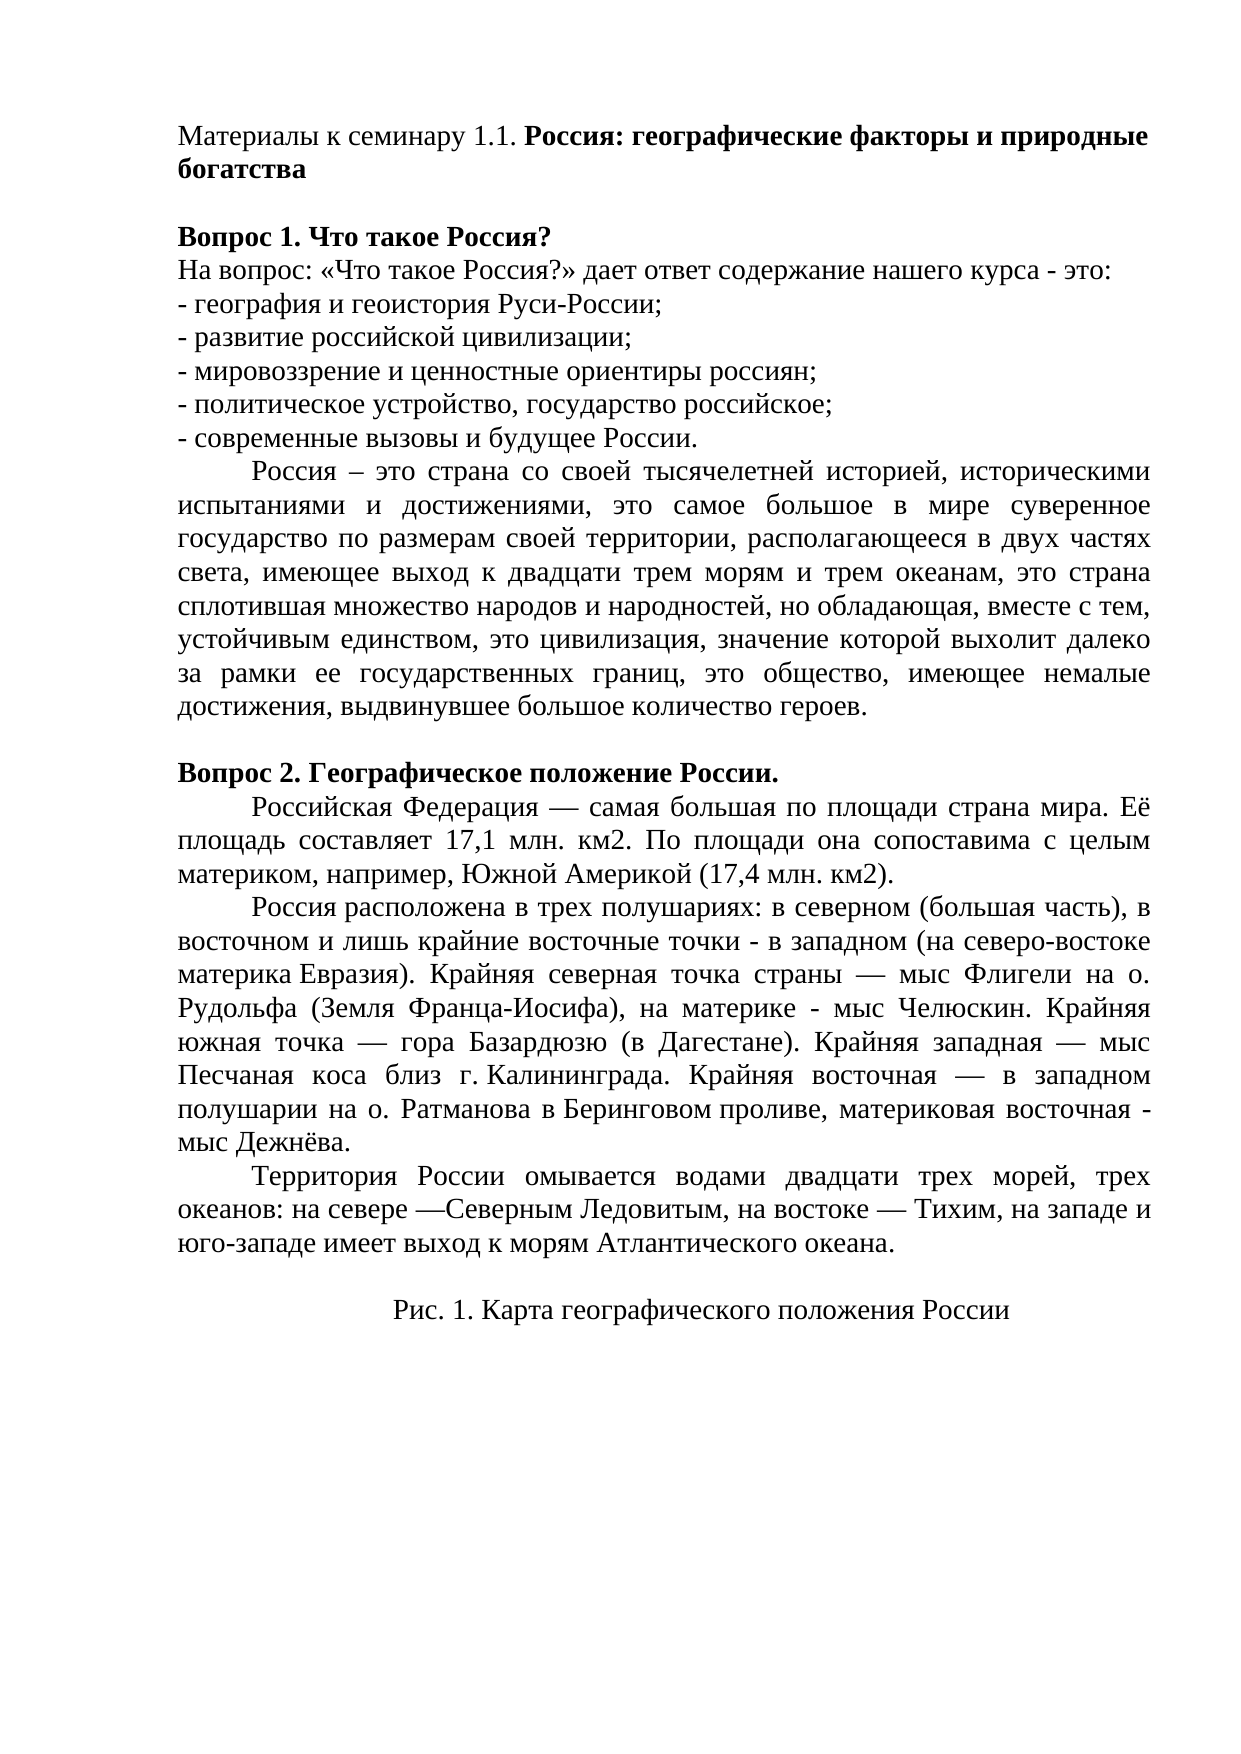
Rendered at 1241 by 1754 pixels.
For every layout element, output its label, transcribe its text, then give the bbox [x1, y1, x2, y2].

text Российская Федерация — самая большая по площади страна мира. Её площадь составляет 17,1 млн. км2. По площади она сопоставима с целым материком, например, Южной Америкой (17,4 млн. км2). [177, 789, 1152, 889]
text - политическое устройство, государство российское; [177, 386, 1152, 420]
text Рис. 1. Карта географического положения России [177, 1292, 1152, 1326]
text Территория России омывается водами двадцати трех морей, трех океанов: на севере —Северным Ледовитым, на востоке — Тихим, на западе и юго-западе имеет выход к морям Атлантического океана. [177, 1158, 1152, 1258]
text - современные вызовы и будущее России. [177, 420, 1152, 453]
text - география и геоистория Руси-России; [177, 286, 1152, 319]
text - развитие российской цивилизации; [177, 319, 1152, 353]
text - мировоззрение и ценностные ориентиры россиян; [177, 353, 1152, 386]
text Материалы к семинару 1.1. Россия: географические факторы и природные богатства [177, 118, 1152, 185]
text Вопрос 2. Географическое положение России. [177, 755, 1152, 789]
text Россия расположена в трех полушариях: в северном (большая часть), в восточном и лишь крайние восточные точки - в западном (на северо-востоке материка Евразия). Крайняя северная точка страны — мыс Флигели на о. Рудольфа (Земля Франца-Иосифа), на материке - мыс Челюскин. Крайняя южная точка — гора Базардюзю (в Дагестане). Крайняя западная — мыс Песчаная коса близ г. Калининграда. Крайняя восточная — в западном полушарии на о. Ратманова в Беринговом проливе, материковая восточная - мыс Дежнёва. [177, 889, 1152, 1158]
text Россия – это страна со своей тысячелетней историей, историческими испытаниями и достижениями, это самое большое в мире суверенное государство по размерам своей территории, располагающееся в двух частях света, имеющее выход к двадцати трем морям и трем океанам, это страна сплотившая множество народов и народностей, но обладающая, вместе с тем, устойчивым единством, это цивилизация, значение которой выхолит далеко за рамки ее государственных границ, это общество, имеющее немалые достижения, выдвинувшее большое количество героев. [177, 453, 1152, 722]
text Вопрос 1. Что такое Россия? [177, 219, 1152, 252]
text На вопрос: «Что такое Россия?» дает ответ содержание нашего курса - это: [177, 252, 1152, 286]
